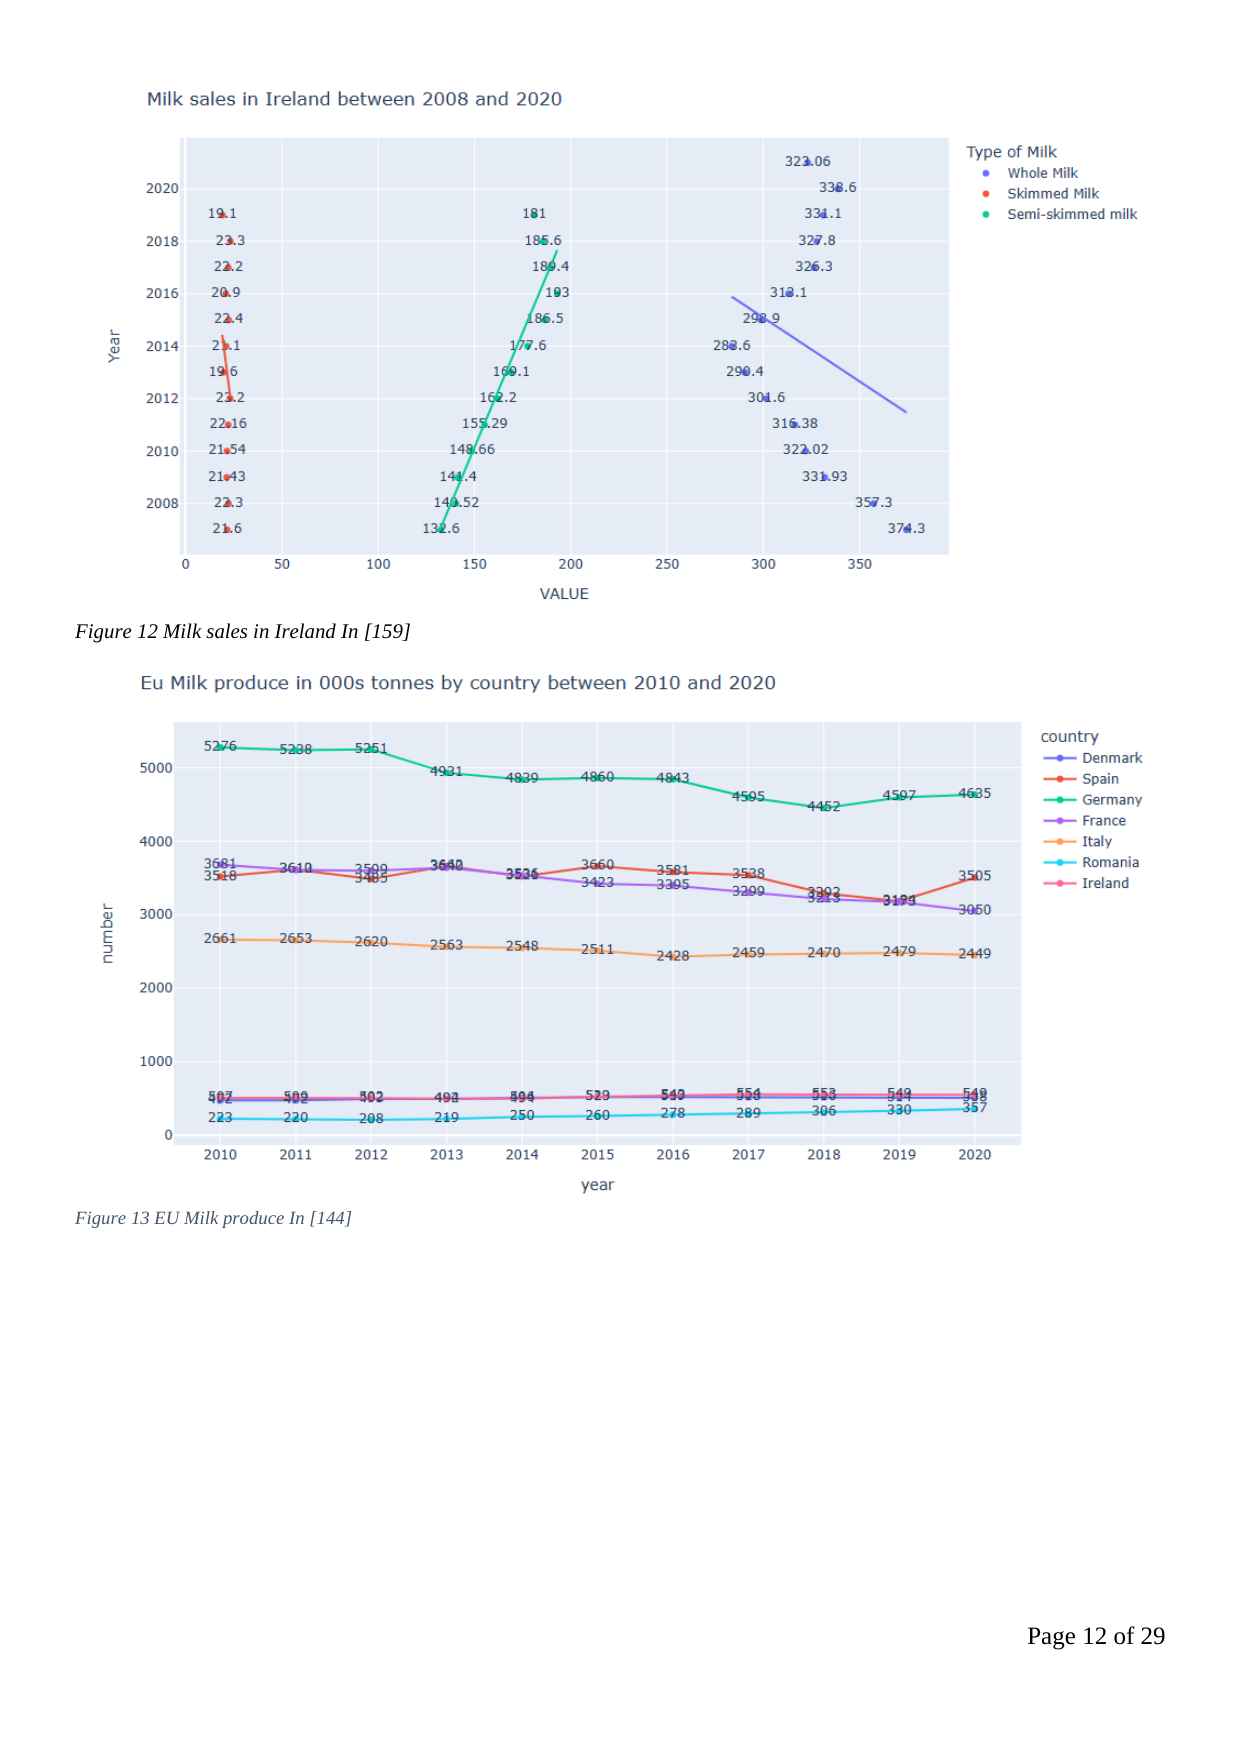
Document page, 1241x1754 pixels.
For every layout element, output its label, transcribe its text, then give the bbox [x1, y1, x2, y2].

text Figure 12 Milk sales in Ireland In [159] [75, 619, 1165, 643]
picture [75, 75, 1166, 611]
picture [75, 664, 1166, 1199]
